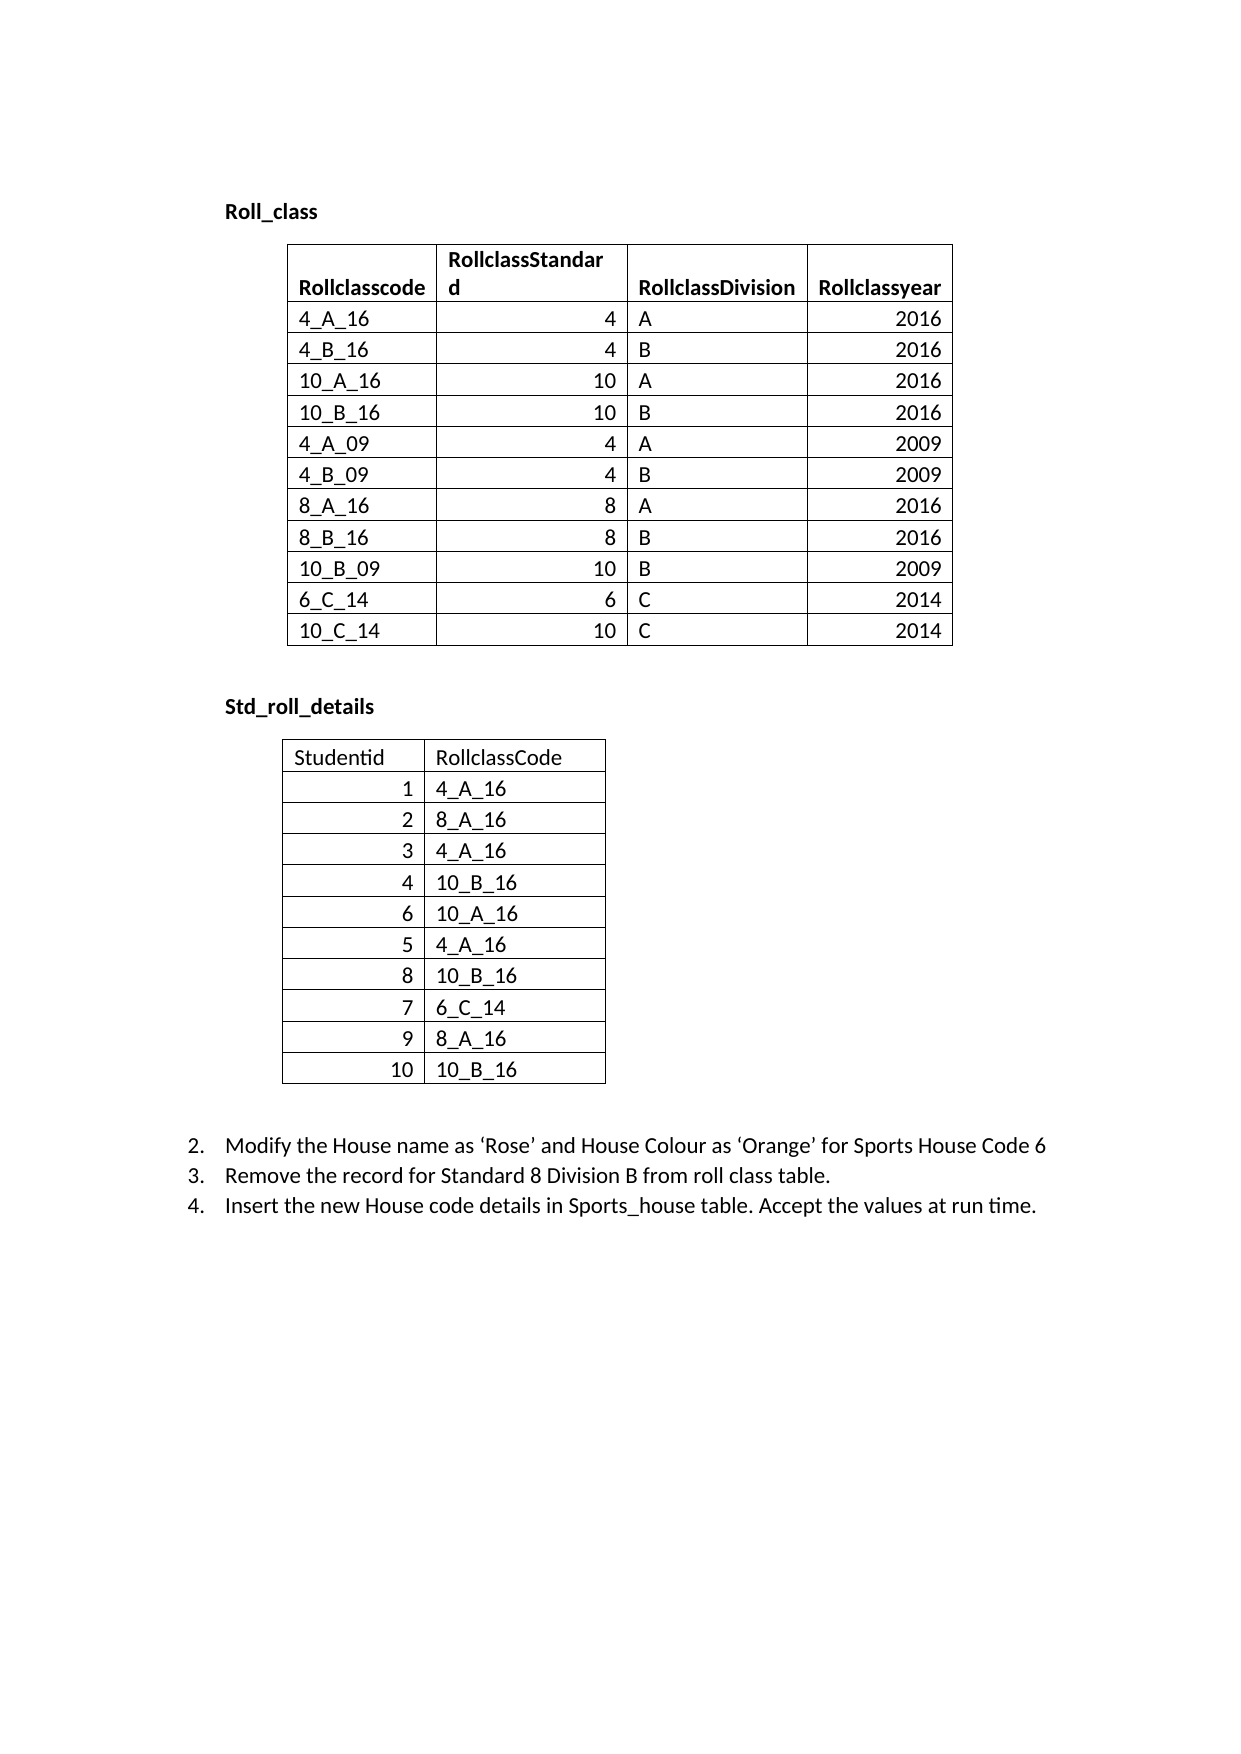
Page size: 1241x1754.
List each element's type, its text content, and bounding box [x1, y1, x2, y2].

table_cell 4_A_16 [425, 834, 605, 864]
table_cell A [628, 302, 807, 332]
table_cell 3 [283, 834, 424, 864]
table_cell 4_A_16 [425, 928, 605, 958]
table_cell 6 [283, 897, 424, 927]
table_cell 2014 [808, 583, 952, 613]
table_cell 8 [437, 489, 627, 519]
table_cell 2009 [808, 427, 952, 457]
table_cell 10 [437, 364, 627, 394]
table_cell B [628, 333, 807, 363]
table_cell A [628, 489, 807, 519]
table_cell 8_B_16 [288, 521, 436, 551]
table_cell 2016 [808, 302, 952, 332]
table_cell 6_C_14 [288, 583, 436, 613]
table_cell C [628, 614, 807, 644]
table_cell B [628, 458, 807, 488]
table_cell 4 [283, 865, 424, 896]
table_cell 10_B_09 [288, 552, 436, 582]
text Std_roll_details [150, 692, 1090, 721]
table_header Rollclasscode [288, 245, 436, 301]
table_header RollclassDivision [628, 245, 807, 301]
table_cell 8_A_16 [425, 1022, 605, 1052]
table_cell 10 [437, 396, 627, 426]
table_cell 6 [437, 583, 627, 613]
table_cell 10 [283, 1053, 424, 1083]
table_cell 4 [437, 427, 627, 457]
table_cell 4 [437, 458, 627, 488]
table_cell 2014 [808, 614, 952, 644]
table_cell 10 [437, 552, 627, 582]
table_cell 10_C_14 [288, 614, 436, 644]
table_cell 1 [283, 772, 424, 802]
table_cell 10 [437, 614, 627, 644]
table_cell 2009 [808, 458, 952, 488]
table_cell 10_B_16 [425, 865, 605, 896]
list Modify the House name as ‘Rose’ and House Colour as ‘Orange’ for Sports House Code 6 [187, 1131, 1090, 1159]
table_cell 8 [283, 959, 424, 989]
table_cell B [628, 521, 807, 551]
table_cell 2016 [808, 396, 952, 426]
table_cell 10_B_16 [425, 959, 605, 989]
table_cell B [628, 552, 807, 582]
table_cell 8 [437, 521, 627, 551]
table_cell 4 [437, 302, 627, 332]
table_cell A [628, 427, 807, 457]
list Remove the record for Standard 8 Division B from roll class table. [187, 1161, 1090, 1189]
table_cell C [628, 583, 807, 613]
table_cell A [628, 364, 807, 394]
table_cell 10_A_16 [425, 897, 605, 927]
table_cell 4_A_16 [425, 772, 605, 802]
text Roll_class [150, 197, 1090, 225]
table_cell 2016 [808, 489, 952, 519]
table_cell 6_C_14 [425, 990, 605, 1021]
table_cell 8_A_16 [288, 489, 436, 519]
table_cell 10_B_16 [425, 1053, 605, 1083]
table_header Studentid [283, 740, 424, 771]
table_cell 8_A_16 [425, 803, 605, 833]
table_cell 10_B_16 [288, 396, 436, 426]
table_cell 2016 [808, 521, 952, 551]
table_cell 9 [283, 1022, 424, 1052]
table_cell 4_A_16 [288, 302, 436, 332]
list Insert the new House code details in Sports_house table. Accept the values at run time. [187, 1191, 1090, 1219]
table_cell 4_B_09 [288, 458, 436, 488]
table_cell 5 [283, 928, 424, 958]
table_header Rollclassyear [808, 245, 952, 301]
table_cell 2016 [808, 364, 952, 394]
table_cell 10_A_16 [288, 364, 436, 394]
table_cell 4_B_16 [288, 333, 436, 363]
table_cell 2016 [808, 333, 952, 363]
table_cell 4_A_09 [288, 427, 436, 457]
table_cell 4 [437, 333, 627, 363]
table_header RollclassStandard [437, 245, 627, 301]
table_header RollclassCode [425, 740, 605, 771]
table_cell 2009 [808, 552, 952, 582]
table_cell 7 [283, 990, 424, 1021]
table_cell B [628, 396, 807, 426]
table_cell 2 [283, 803, 424, 833]
